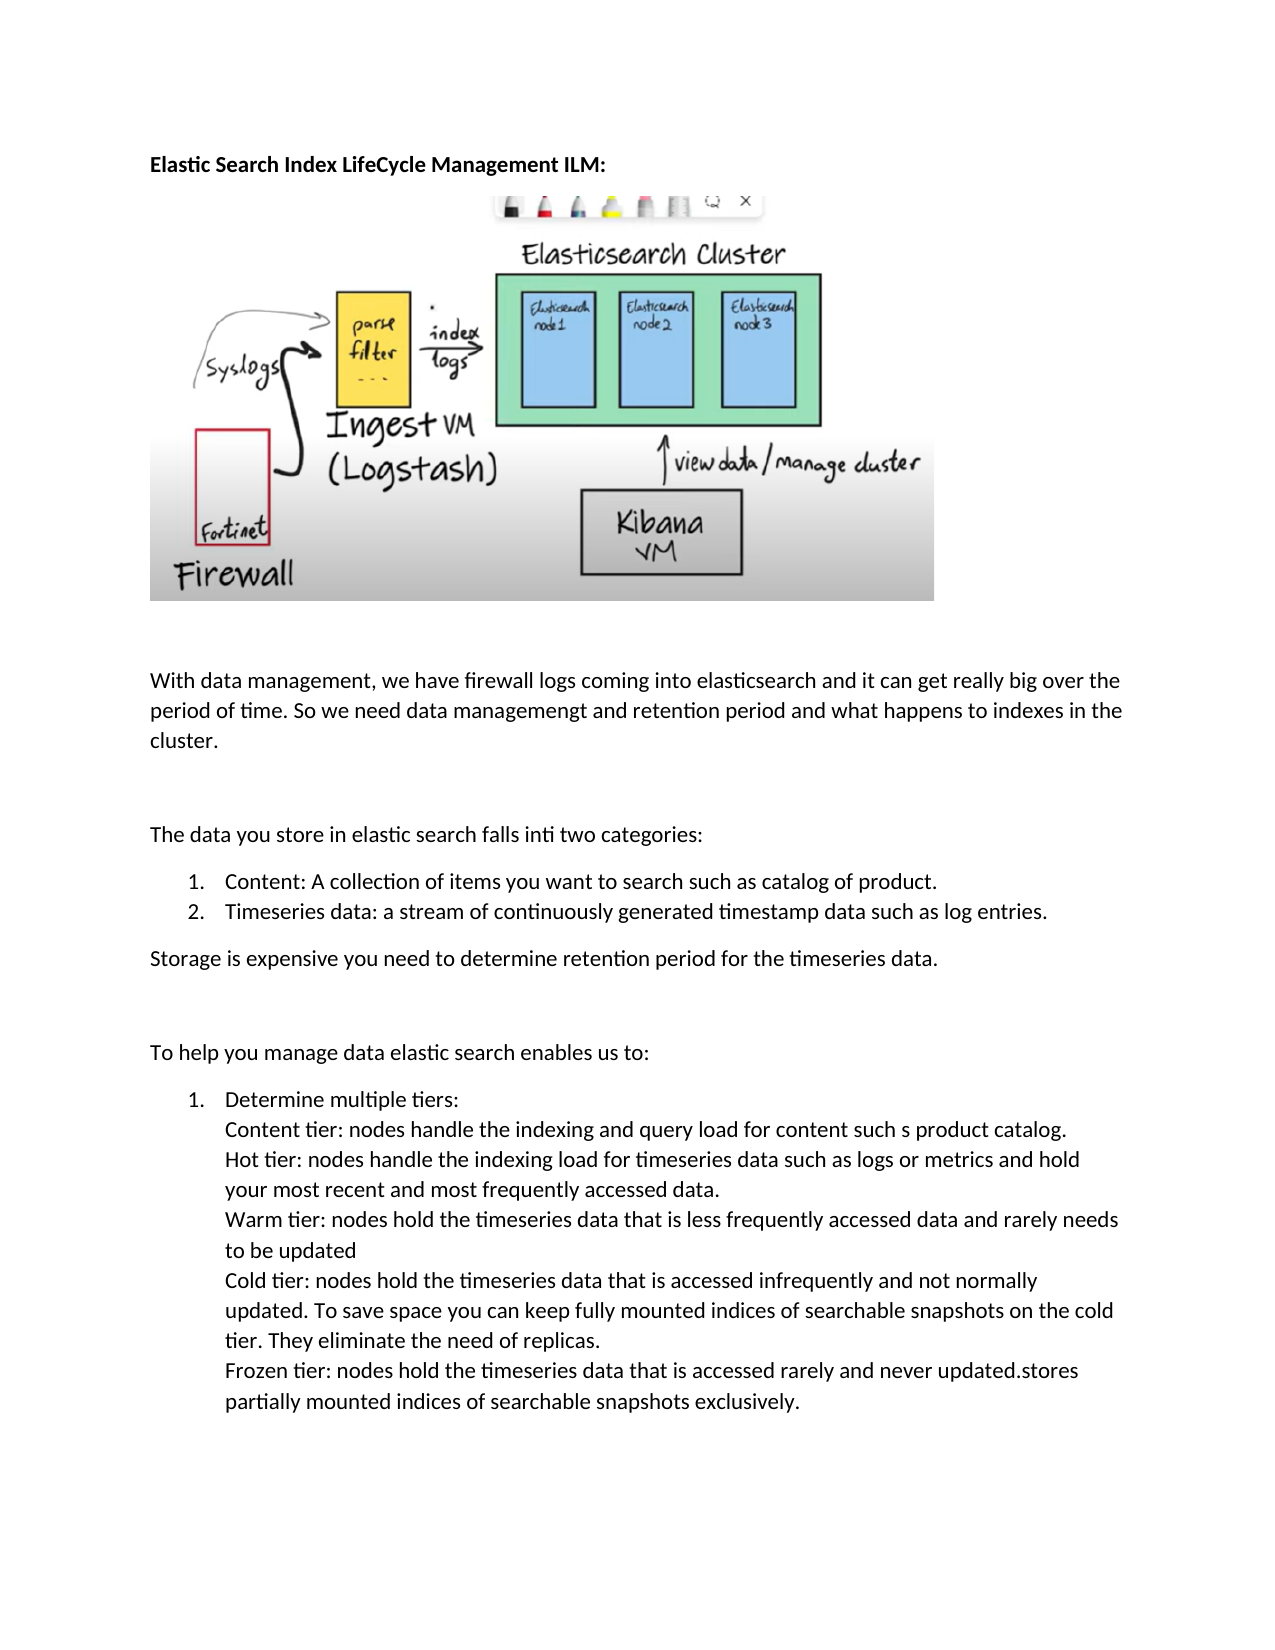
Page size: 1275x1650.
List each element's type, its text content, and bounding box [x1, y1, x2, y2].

list Determine multiple tiers: [187, 1085, 1125, 1113]
list Content tier: nodes handle the indexing and query load for content such s product catalog. [225, 1115, 1125, 1143]
list Frozen tier: nodes hold the timeseries data that is accessed rarely and never updated.stores partially mounted indices of searchable snapshots exclusively. [225, 1357, 1125, 1415]
list Hot tier: nodes handle the indexing load for timeseries data such as logs or metrics and hold your most recent and most frequently accessed data. [225, 1145, 1125, 1203]
picture [150, 196, 935, 601]
text Elastic Search Index LifeCycle Management ILM: [150, 150, 1125, 178]
text The data you store in elastic search falls inti two categories: [150, 820, 1125, 848]
list Cold tier: nodes hold the timeseries data that is accessed infrequently and not normally updated. To save space you can keep fully mounted indices of searchable snapshots on the cold tier. They eliminate the need of replicas. [225, 1266, 1125, 1354]
list Content: A collection of items you want to search such as catalog of product. [187, 867, 1125, 895]
list Warm tier: nodes hold the timeseries data that is less frequently accessed data and rarely needs to be updated [225, 1206, 1125, 1264]
text With data management, we have firewall logs coming into elasticsearch and it can get really big over the period of time. So we need data managemengt and retention period and what happens to indexes in the cluster. [150, 666, 1125, 754]
text To help you manage data elastic search enables us to: [150, 1038, 1125, 1066]
list Timeseries data: a stream of continuously generated timestamp data such as log entries. [187, 897, 1125, 925]
text Storage is expensive you need to determine retention period for the timeseries data. [150, 944, 1125, 972]
